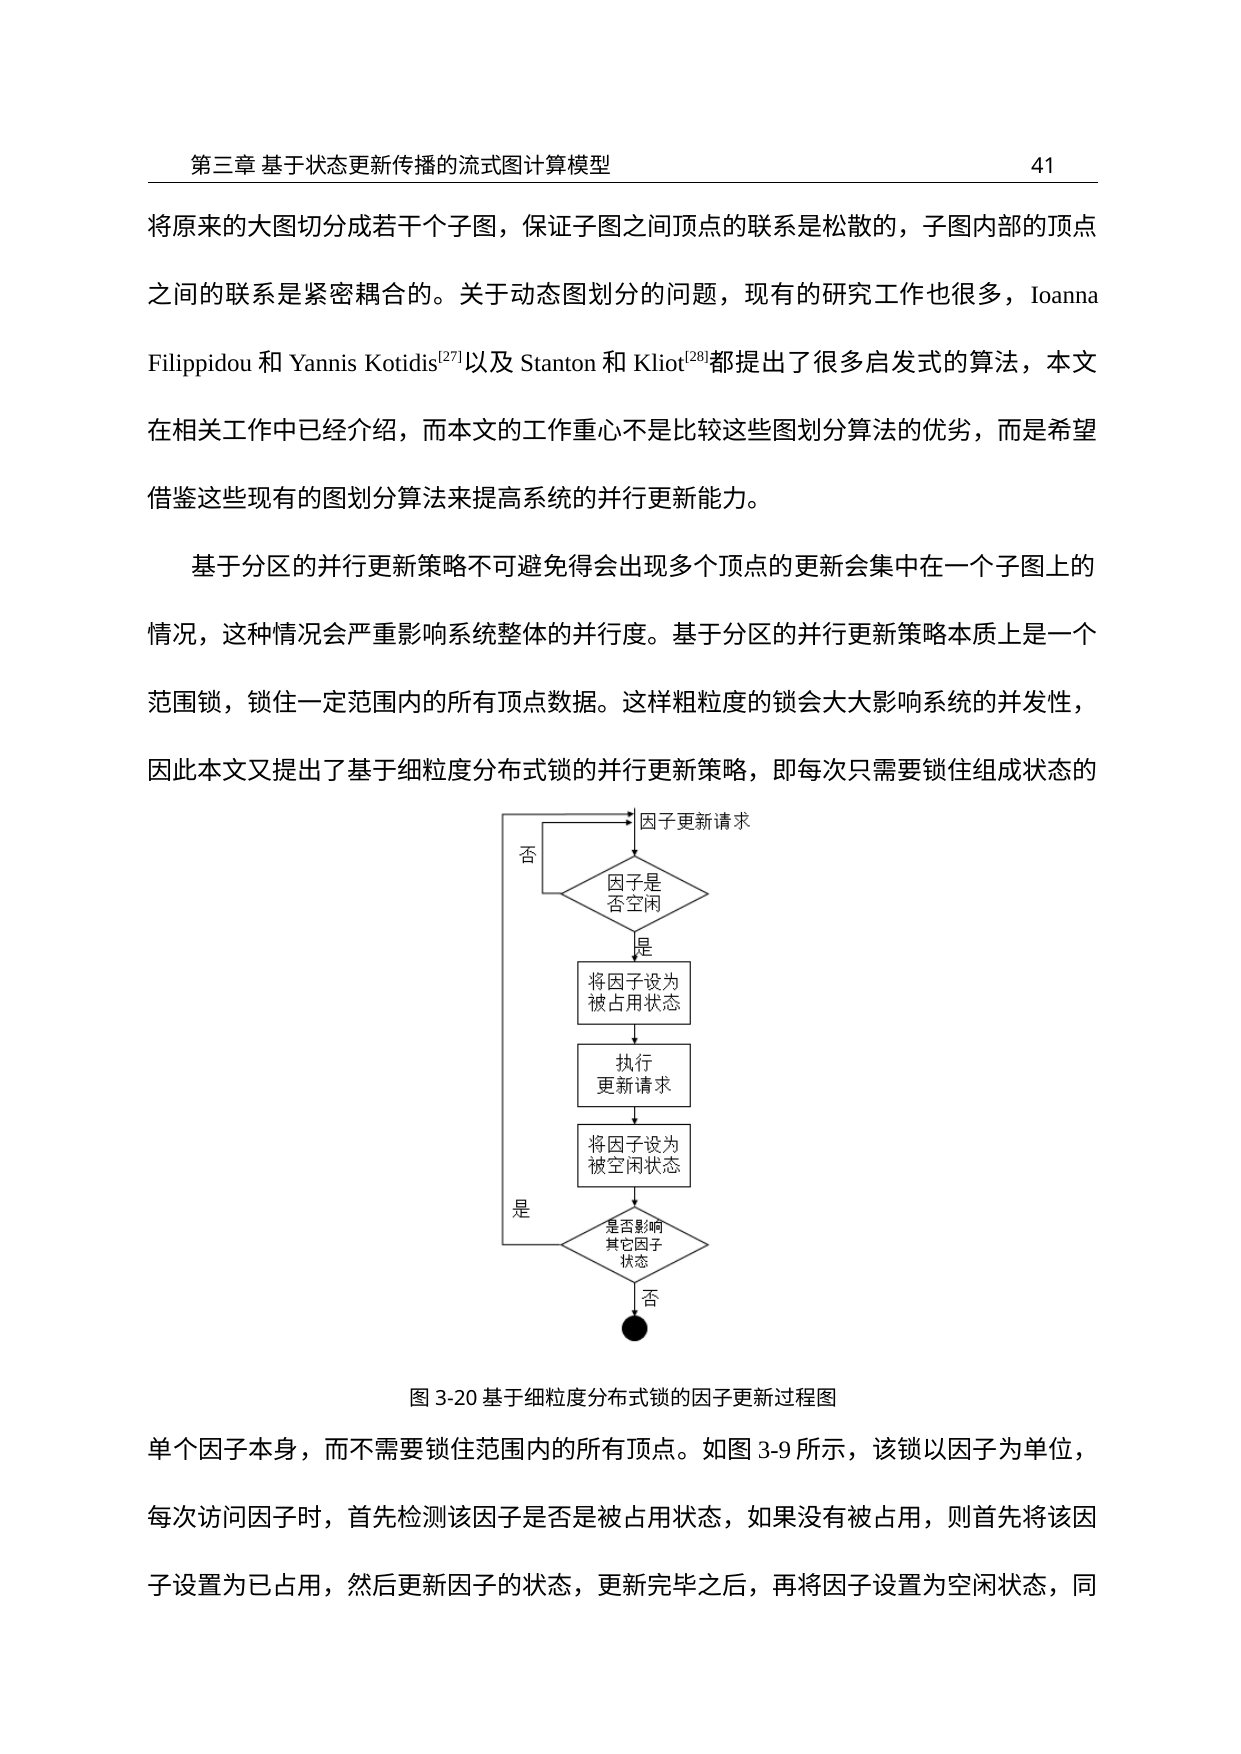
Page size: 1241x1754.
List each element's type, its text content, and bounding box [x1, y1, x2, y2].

text 基于分区的并行更新策略不可避免得会出现多个顶点的更新会集中在一个子图上的情况，这种情况会严重影响系统整体的并行度。基于分区的并行更新策略本质上是一个范围锁，锁住一定范围内的所有顶点数据。这样粗粒度的锁会大大影响系统的并发性，因此本文又提出了基于细粒度分布式锁的并行更新策略，即每次只需要锁住组成状态的 [148, 531, 1098, 802]
picture [485, 802, 761, 1349]
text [148, 1413, 1098, 1617]
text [148, 191, 1098, 531]
